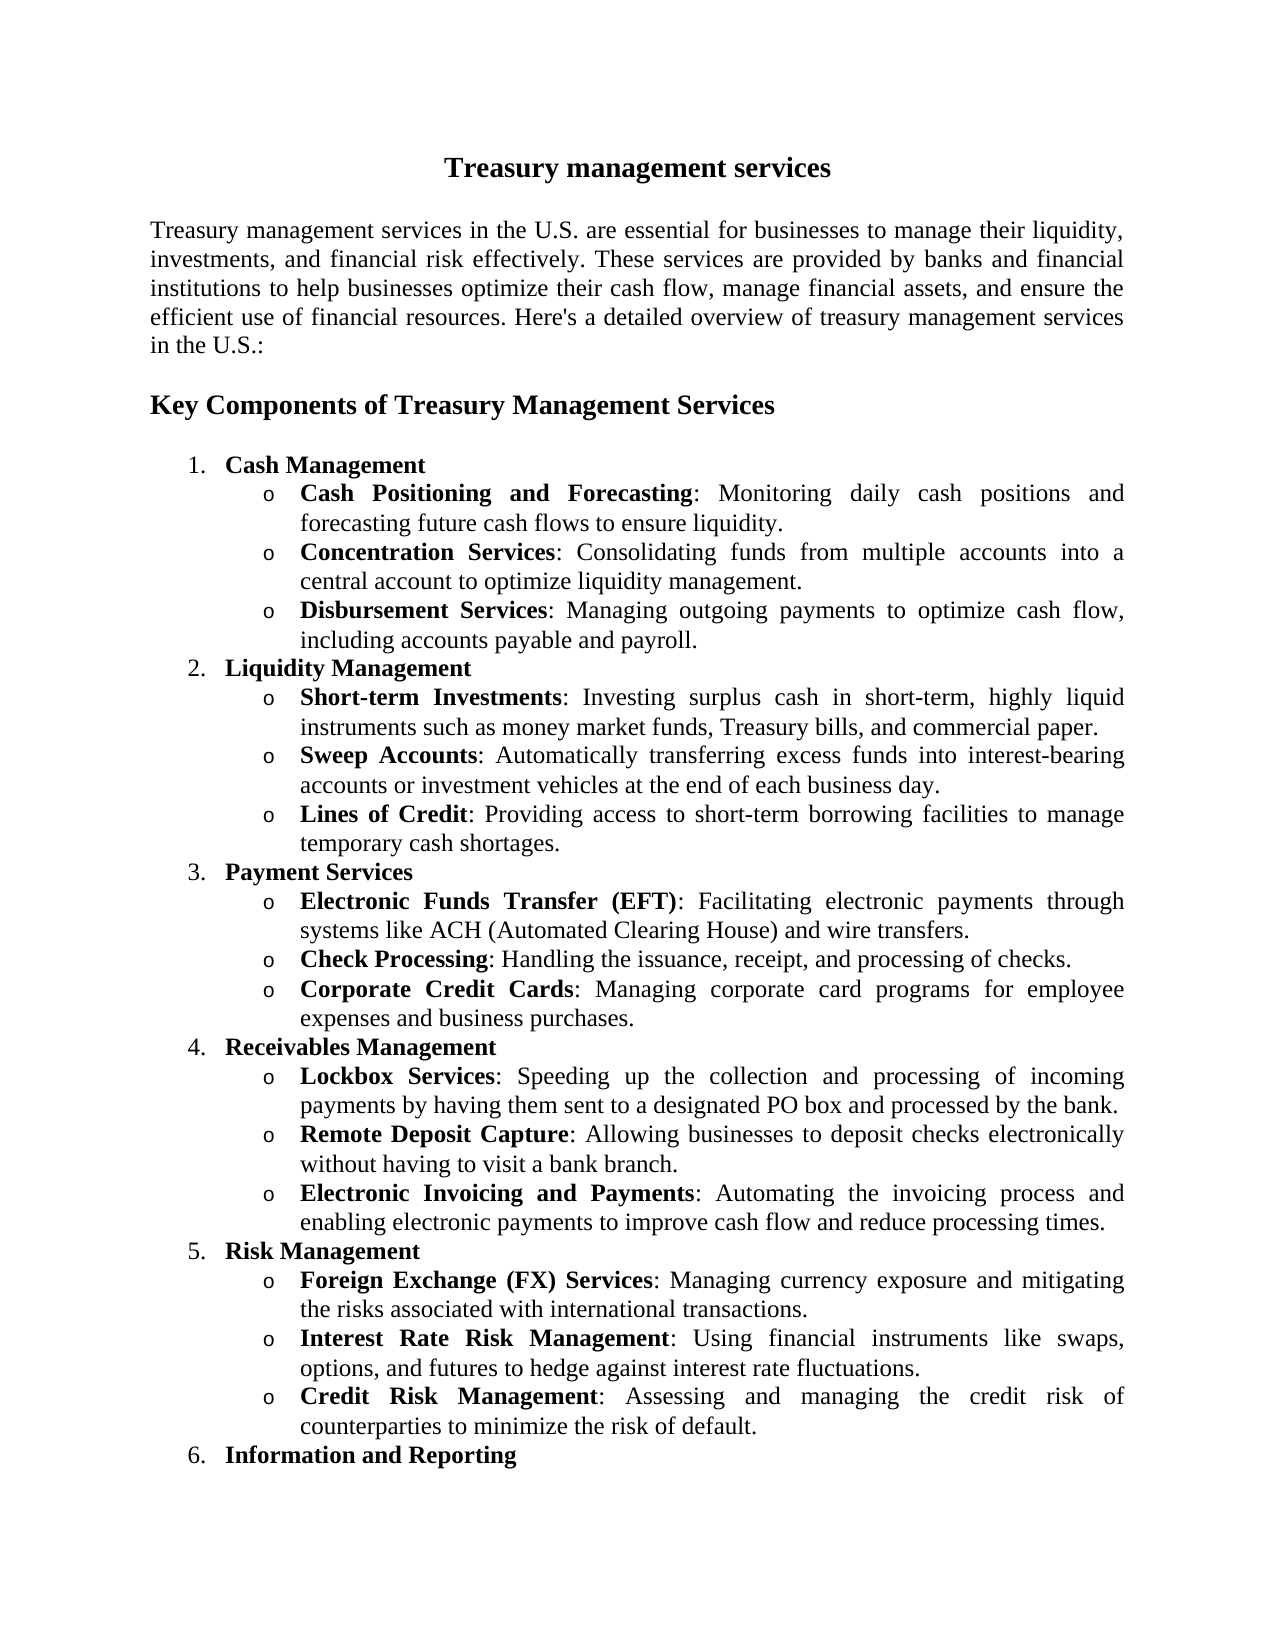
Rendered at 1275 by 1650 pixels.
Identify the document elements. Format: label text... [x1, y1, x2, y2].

list Foreign Exchange (FX) Services: Managing currency exposure and mitigating the risks associated with international transactions. [262, 1265, 1125, 1323]
text Key Components of Treasury Management Services [150, 388, 1125, 421]
text Treasury management services in the U.S. are essential for businesses to manage their liquidity, investments, and financial risk effectively. These services are provided by banks and financial institutions to help businesses optimize their cash flow, manage financial assets, and ensure the efficient use of financial resources. Here's a detailed overview of treasury management services in the U.S.: [150, 215, 1125, 359]
list Corporate Credit Cards: Managing corporate card programs for employee expenses and business purchases. [262, 974, 1125, 1032]
list Payment Services [187, 857, 1125, 886]
list Credit Risk Management: Assessing and managing the credit risk of counterparties to minimize the risk of default. [262, 1381, 1125, 1440]
list Risk Management [187, 1236, 1125, 1265]
list Remote Deposit Capture: Allowing businesses to deposit checks electronically without having to visit a bank branch. [262, 1119, 1125, 1178]
list Sweep Accounts: Automatically transferring excess funds into interest-bearing accounts or investment vehicles at the end of each business day. [262, 741, 1125, 799]
list Electronic Invoicing and Payments: Automating the invoicing process and enabling electronic payments to improve cash flow and reduce processing times. [262, 1178, 1125, 1236]
list Disbursement Services: Managing outgoing payments to optimize cash flow, including accounts payable and payroll. [262, 595, 1125, 653]
list Receivables Management [187, 1032, 1125, 1061]
text Treasury management services [150, 150, 1125, 183]
list Short-term Investments: Investing surplus cash in short-term, highly liquid instruments such as money market funds, Treasury bills, and commercial paper. [262, 682, 1125, 741]
list Interest Rate Risk Management: Using financial instruments like swaps, options, and futures to hedge against interest rate fluctuations. [262, 1323, 1125, 1381]
list Cash Management [187, 450, 1125, 478]
list Lockbox Services: Speeding up the collection and processing of incoming payments by having them sent to a designated PO box and processed by the bank. [262, 1061, 1125, 1119]
list Information and Reporting [187, 1440, 1125, 1468]
list Concentration Services: Consolidating funds from multiple accounts into a central account to optimize liquidity management. [262, 537, 1125, 595]
list Electronic Funds Transfer (EFT): Facilitating electronic payments through systems like ACH (Automated Clearing House) and wire transfers. [262, 886, 1125, 944]
list Liquidity Management [187, 653, 1125, 682]
list Lines of Credit: Providing access to short-term borrowing facilities to manage temporary cash shortages. [262, 799, 1125, 857]
list Check Processing: Handling the issuance, receipt, and processing of checks. [262, 944, 1125, 974]
list Cash Positioning and Forecasting: Monitoring daily cash positions and forecasting future cash flows to ensure liquidity. [262, 478, 1125, 537]
